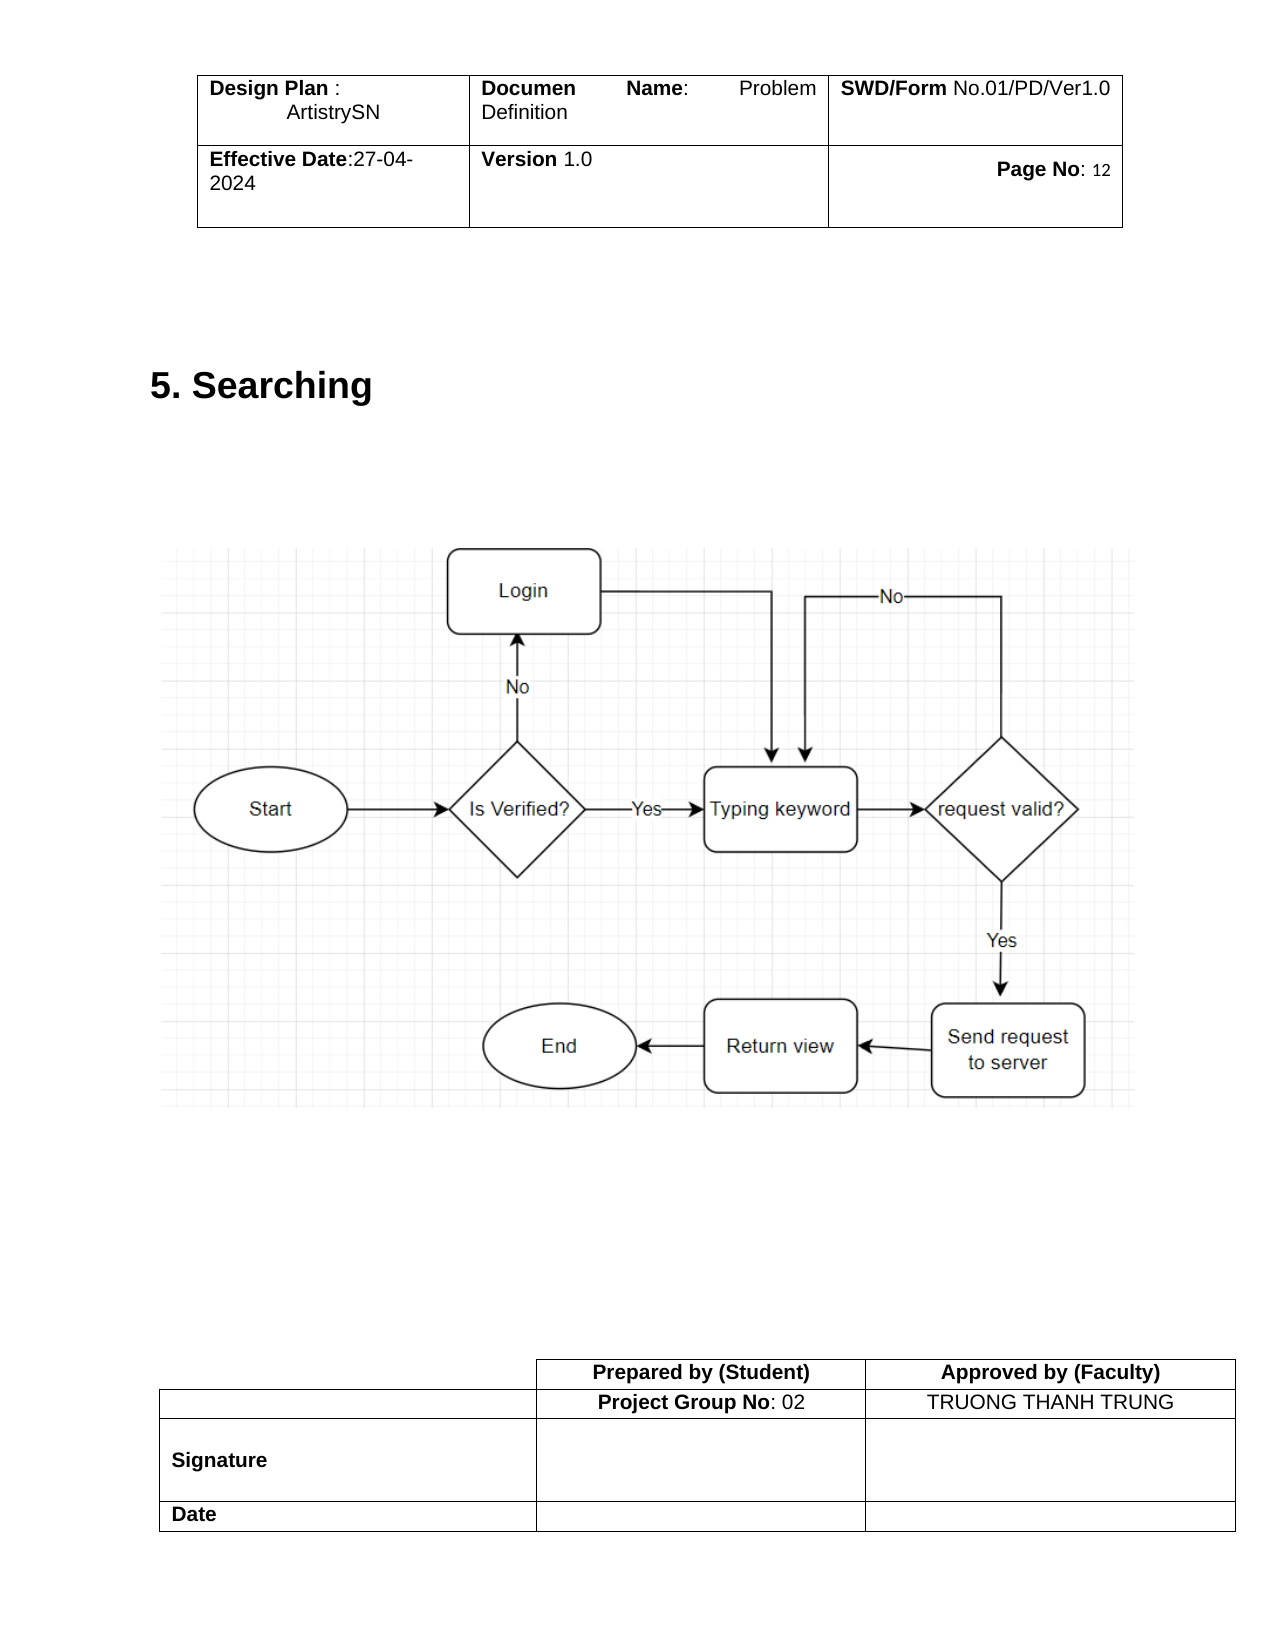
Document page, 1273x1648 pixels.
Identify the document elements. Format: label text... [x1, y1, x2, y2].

subtitle 5. Searching [150, 364, 1123, 407]
picture [161, 548, 1135, 1108]
